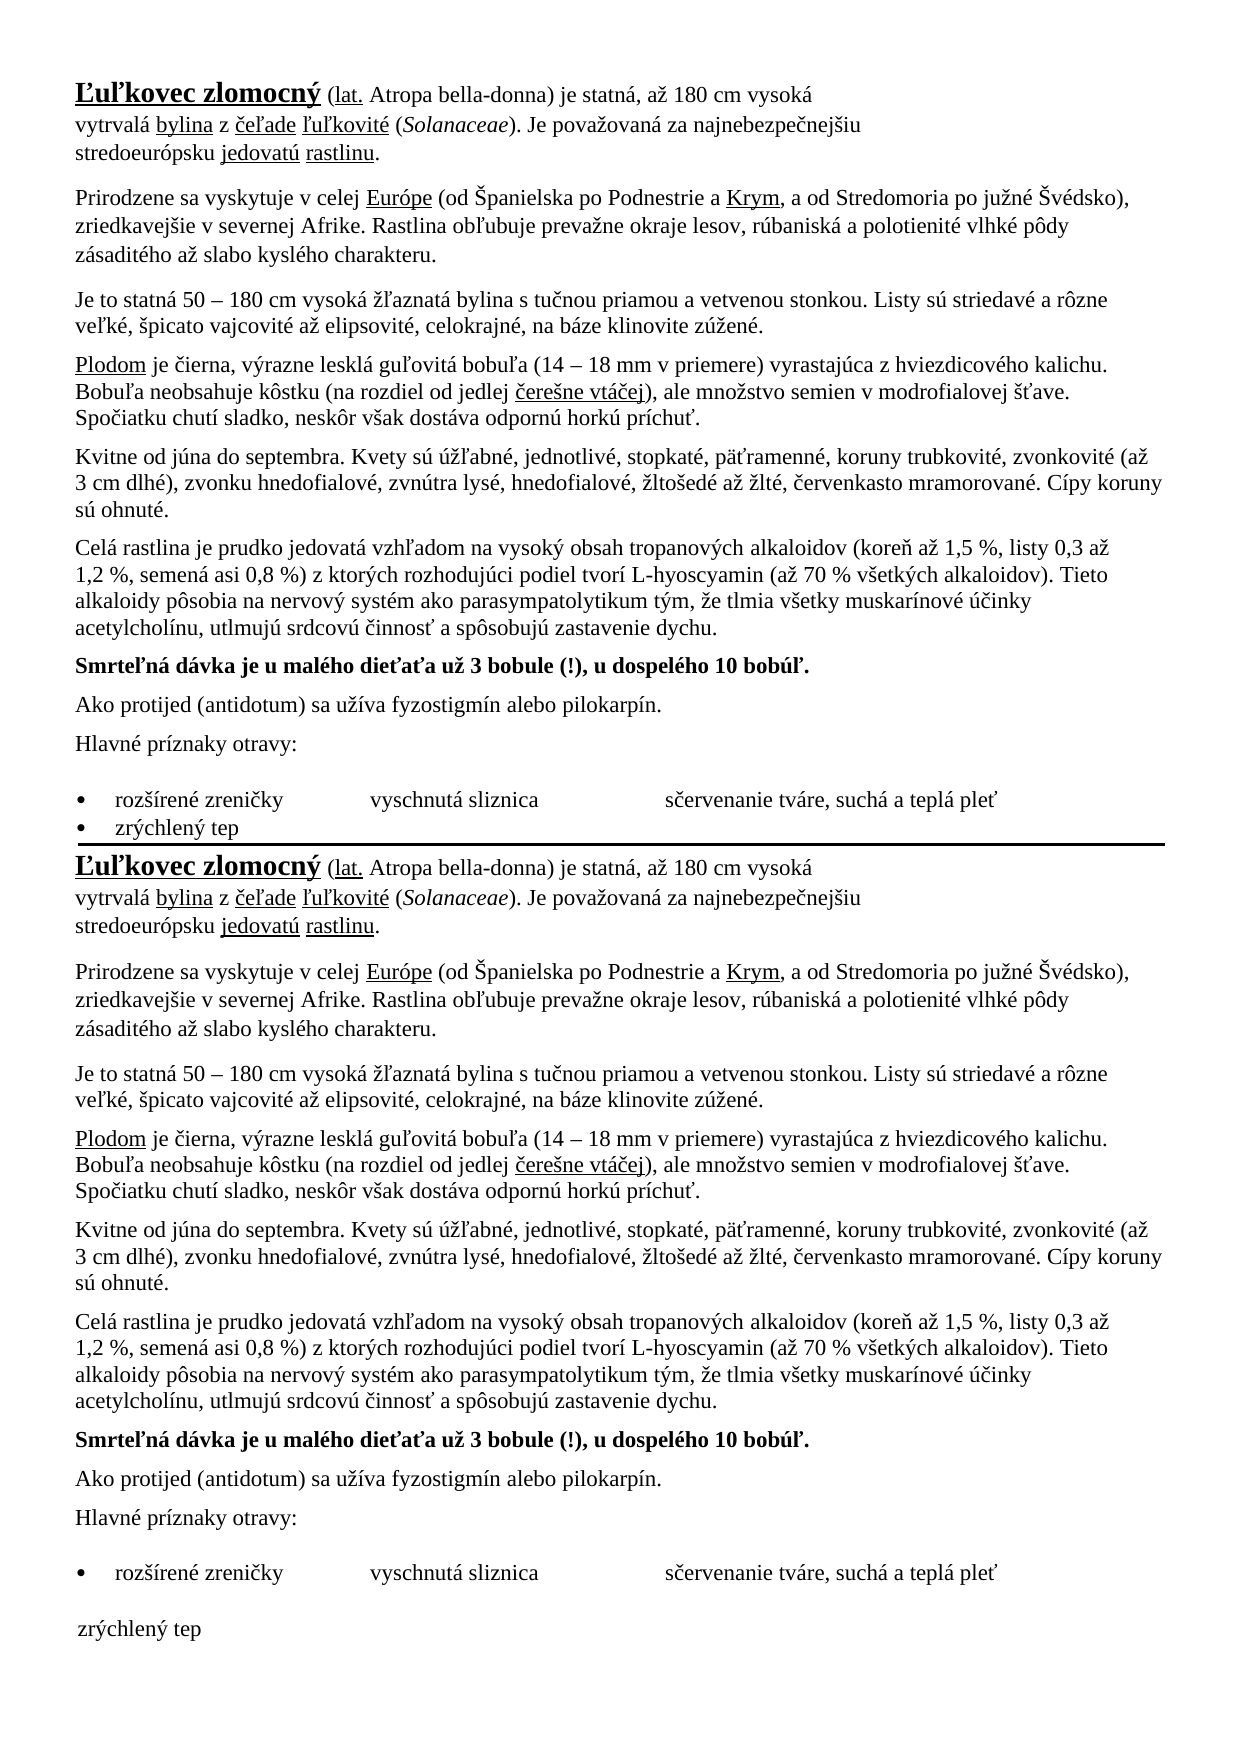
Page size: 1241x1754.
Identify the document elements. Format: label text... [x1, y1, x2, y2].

text Je to statná 50 – 180 cm vysoká žľaznatá bylina s tučnou priamou a vetvenou stonkou. Listy sú striedavé a rôzne veľké, špicato vajcovité až elipsovité, celokrajné, na báze klinovite zúžené. [75, 1060, 1165, 1112]
text Smrteľná dávka je u malého dieťaťa už 3 bobule (!), u dospelého 10 bobúľ. [75, 1426, 1165, 1452]
text zrýchlený tep [77, 1615, 1165, 1641]
list rozšírené zreničky vyschnutá sliznica sčervenanie tváre, suchá a teplá pleť [77, 1559, 1165, 1586]
text Je to statná 50 – 180 cm vysoká žľaznatá bylina s tučnou priamou a vetvenou stonkou. Listy sú striedavé a rôzne veľké, špicato vajcovité až elipsovité, celokrajné, na báze klinovite zúžené. [75, 286, 1165, 339]
text Kvitne od júna do septembra. Kvety sú úžľabné, jednotlivé, stopkaté, päťramenné, koruny trubkovité, zvonkovité (až dlhé), zvonku hnedofialové, zvnútra lysé, hnedofialové, žltošedé až žlté, červenkasto mramorované. Cípy koruny sú ohnuté. [75, 1216, 1165, 1296]
text Prirodzene sa vyskytuje v celej Európe (od Španielska po Podnestrie a Krym, a od Stredomoria po južné Švédsko), zriedkavejšie v severnej Afrike. Rastlina obľubuje prevažne okraje lesov, rúbaniská a polotienité vlhké pôdy zásaditého až slabo kyslého charakteru. [75, 958, 1165, 1041]
text Plodom je čierna, výrazne lesklá guľovitá bobuľa (14 – 18 mm v priemere) vyrastajúca z hviezdicového kalichu. Bobuľa neobsahuje kôstku (na rozdiel od jedlej čerešne vtáčej), ale množstvo semien v modrofialovej šťave. Spočiatku chutí sladko, neskôr však dostáva odpornú horkú príchuť. [75, 1125, 1165, 1204]
text Plodom je čierna, výrazne lesklá guľovitá bobuľa (14 – 18 mm v priemere) vyrastajúca z hviezdicového kalichu. Bobuľa neobsahuje kôstku (na rozdiel od jedlej čerešne vtáčej), ale množstvo semien v modrofialovej šťave. Spočiatku chutí sladko, neskôr však dostáva odpornú horkú príchuť. [75, 351, 1165, 430]
text Ľuľkovec zlomocný (lat. Atropa bella-donna) je statná, až vysoká vytrvalá bylina z čeľade ľuľkovité (Solanaceae). Je považovaná za najnebezpečnejšiu stredoeurópsku jedovatú rastlinu. [75, 848, 1165, 939]
text Celá rastlina je prudko jedovatá vzhľadom na vysoký obsah tropanových alkaloidov (koreň až 1,5 %, listy 0,3 až 1,2 %, semená asi 0,8 %) z ktorých rozhodujúci podiel tvorí L-hyoscyamin (až 70 % všetkých alkaloidov). Tieto alkaloidy pôsobia na nervový systém ako parasympatolytikum tým, že tlmia všetky muskarínové účinky acetylcholínu, utlmujú srdcovú činnosť a spôsobujú zastavenie dychu. [75, 1308, 1165, 1413]
text Ako protijed (antidotum) sa užíva fyzostigmín alebo pilokarpín. [75, 1465, 1165, 1491]
list zrýchlený tep [77, 814, 1165, 846]
list rozšírené zreničky vyschnutá sliznica sčervenanie tváre, suchá a teplá pleť [77, 786, 1165, 812]
text Celá rastlina je prudko jedovatá vzhľadom na vysoký obsah tropanových alkaloidov (koreň až 1,5 %, listy 0,3 až 1,2 %, semená asi 0,8 %) z ktorých rozhodujúci podiel tvorí L-hyoscyamin (až 70 % všetkých alkaloidov). Tieto alkaloidy pôsobia na nervový systém ako parasympatolytikum tým, že tlmia všetky muskarínové účinky acetylcholínu, utlmujú srdcovú činnosť a spôsobujú zastavenie dychu. [75, 534, 1165, 640]
text Ľuľkovec zlomocný (lat. Atropa bella-donna) je statná, až vysoká vytrvalá bylina z čeľade ľuľkovité (Solanaceae). Je považovaná za najnebezpečnejšiu stredoeurópsku jedovatú rastlinu. [75, 75, 1165, 165]
text Hlavné príznaky otravy: [75, 1504, 1165, 1530]
text Hlavné príznaky otravy: [75, 730, 1165, 756]
text Ako protijed (antidotum) sa užíva fyzostigmín alebo pilokarpín. [75, 691, 1165, 718]
text Kvitne od júna do septembra. Kvety sú úžľabné, jednotlivé, stopkaté, päťramenné, koruny trubkovité, zvonkovité (až dlhé), zvonku hnedofialové, zvnútra lysé, hnedofialové, žltošedé až žlté, červenkasto mramorované. Cípy koruny sú ohnuté. [75, 443, 1165, 522]
text Prirodzene sa vyskytuje v celej Európe (od Španielska po Podnestrie a Krym, a od Stredomoria po južné Švédsko), zriedkavejšie v severnej Afrike. Rastlina obľubuje prevažne okraje lesov, rúbaniská a polotienité vlhké pôdy zásaditého až slabo kyslého charakteru. [75, 184, 1165, 267]
text Smrteľná dávka je u malého dieťaťa už 3 bobule (!), u dospelého 10 bobúľ. [75, 652, 1165, 679]
